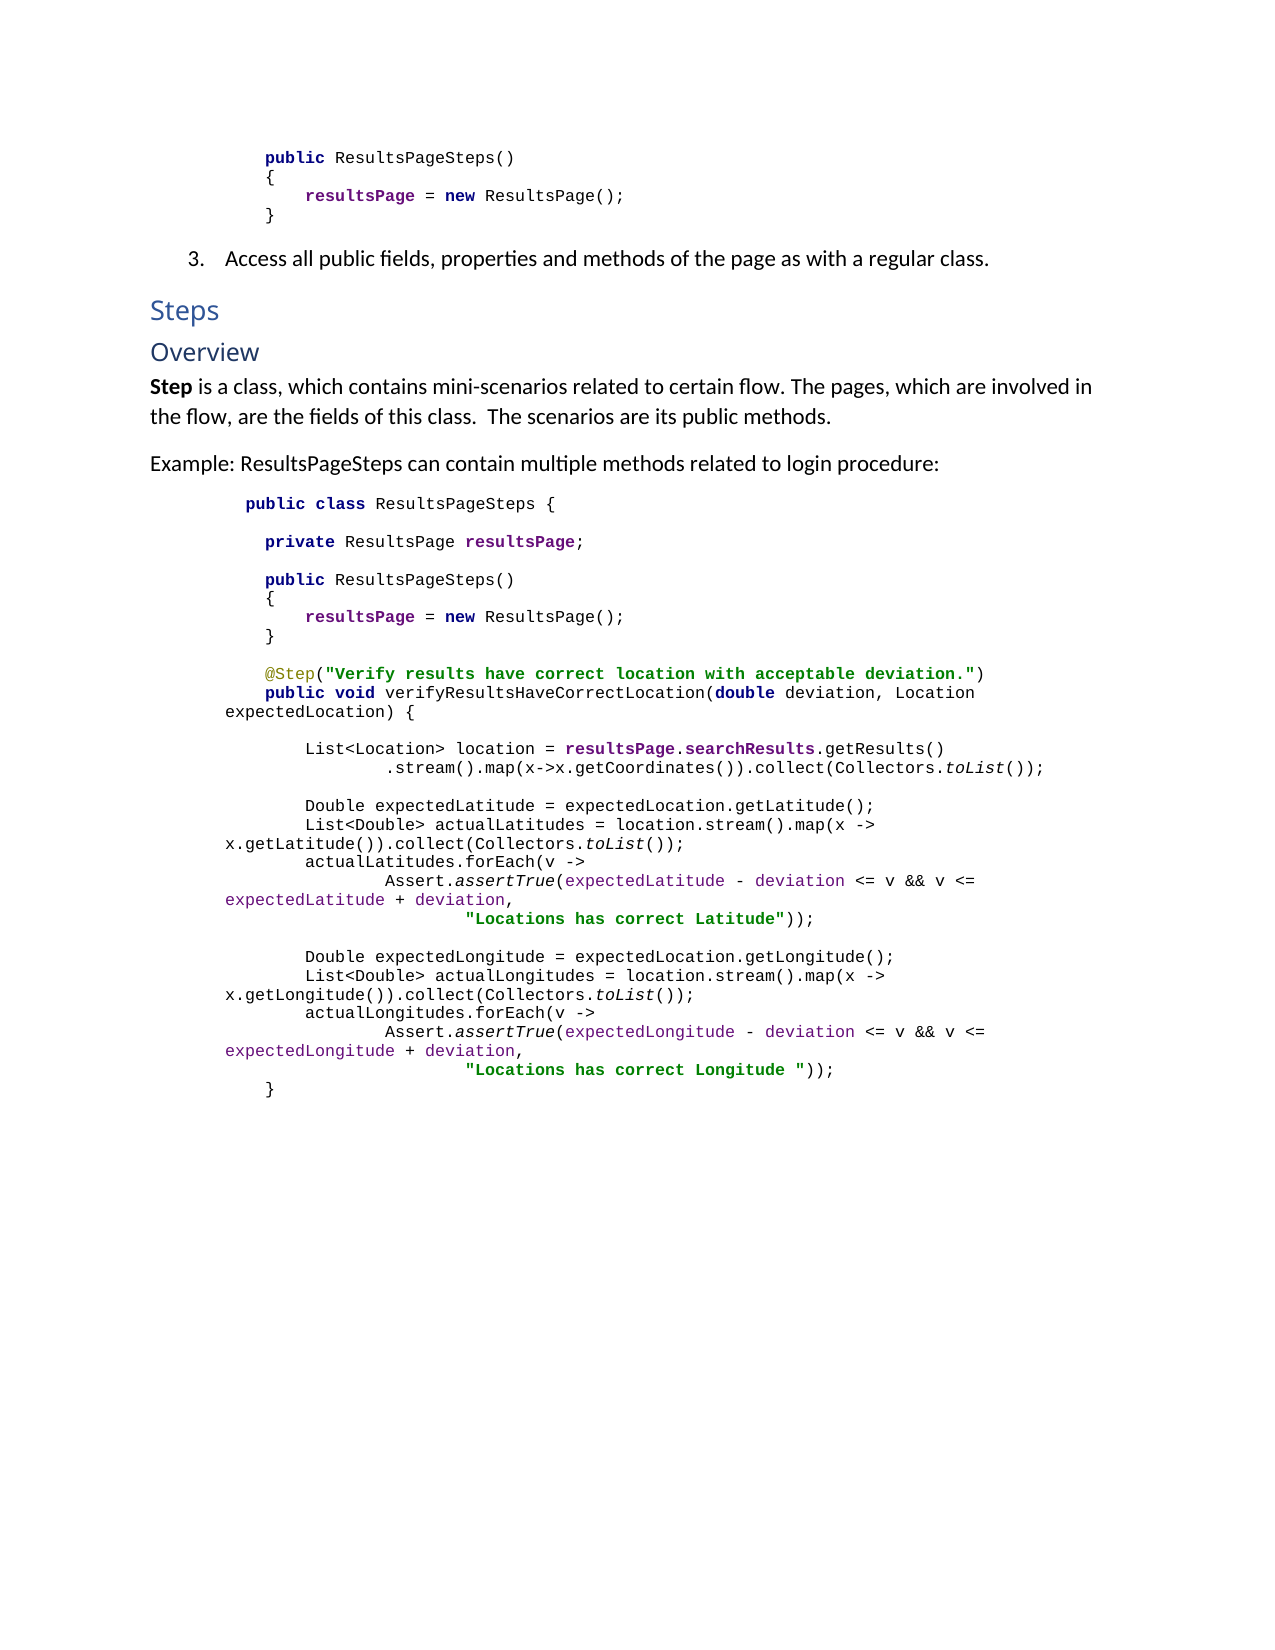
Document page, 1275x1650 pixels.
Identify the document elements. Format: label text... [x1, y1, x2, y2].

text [225, 150, 1125, 225]
text Example: ResultsPageSteps can contain multiple methods related to login procedure: [150, 449, 1125, 477]
subtitle Steps [150, 291, 1125, 328]
subtitle Overview [150, 335, 1125, 369]
text Step is a class, which contains mini-scenarios related to certain flow. The pages, which are involved in the flow, are the fields of this class. The scenarios are its public methods. [150, 372, 1125, 430]
list Access all public fields, properties and methods of the page as with a regular class. [187, 244, 1125, 272]
text public class ResultsPageSteps { private ResultsPage resultsPage; public ResultsPageSteps() { resultsPage = new ResultsPage(); } @Step("Verify results have correct location with acceptable deviation.") public void verifyResultsHaveCorrectLocation(double deviation, Location expectedLocation) { List<Location> location = resultsPage.searchResults.getResults() .stream().map(x->x.getCoordinates()).collect(Collectors.toList()); Double expectedLatitude = expectedLocation.getLatitude(); List<Double> actualLatitudes = location.stream().map(x -> x.getLatitude()).collect(Collectors.toList()); actualLatitudes.forEach(v -> Assert.assertTrue(expectedLatitude - deviation <= v && v <= expectedLatitude + deviation, "Locations has correct Latitude")); Double expectedLongitude = expectedLocation.getLongitude(); List<Double> actualLongitudes = location.stream().map(x -> x.getLongitude()).collect(Collectors.toList()); actualLongitudes.forEach(v -> Assert.assertTrue(expectedLongitude - deviation <= v && v <= expectedLongitude + deviation, "Locations has correct Longitude ")); } [225, 496, 1125, 1099]
